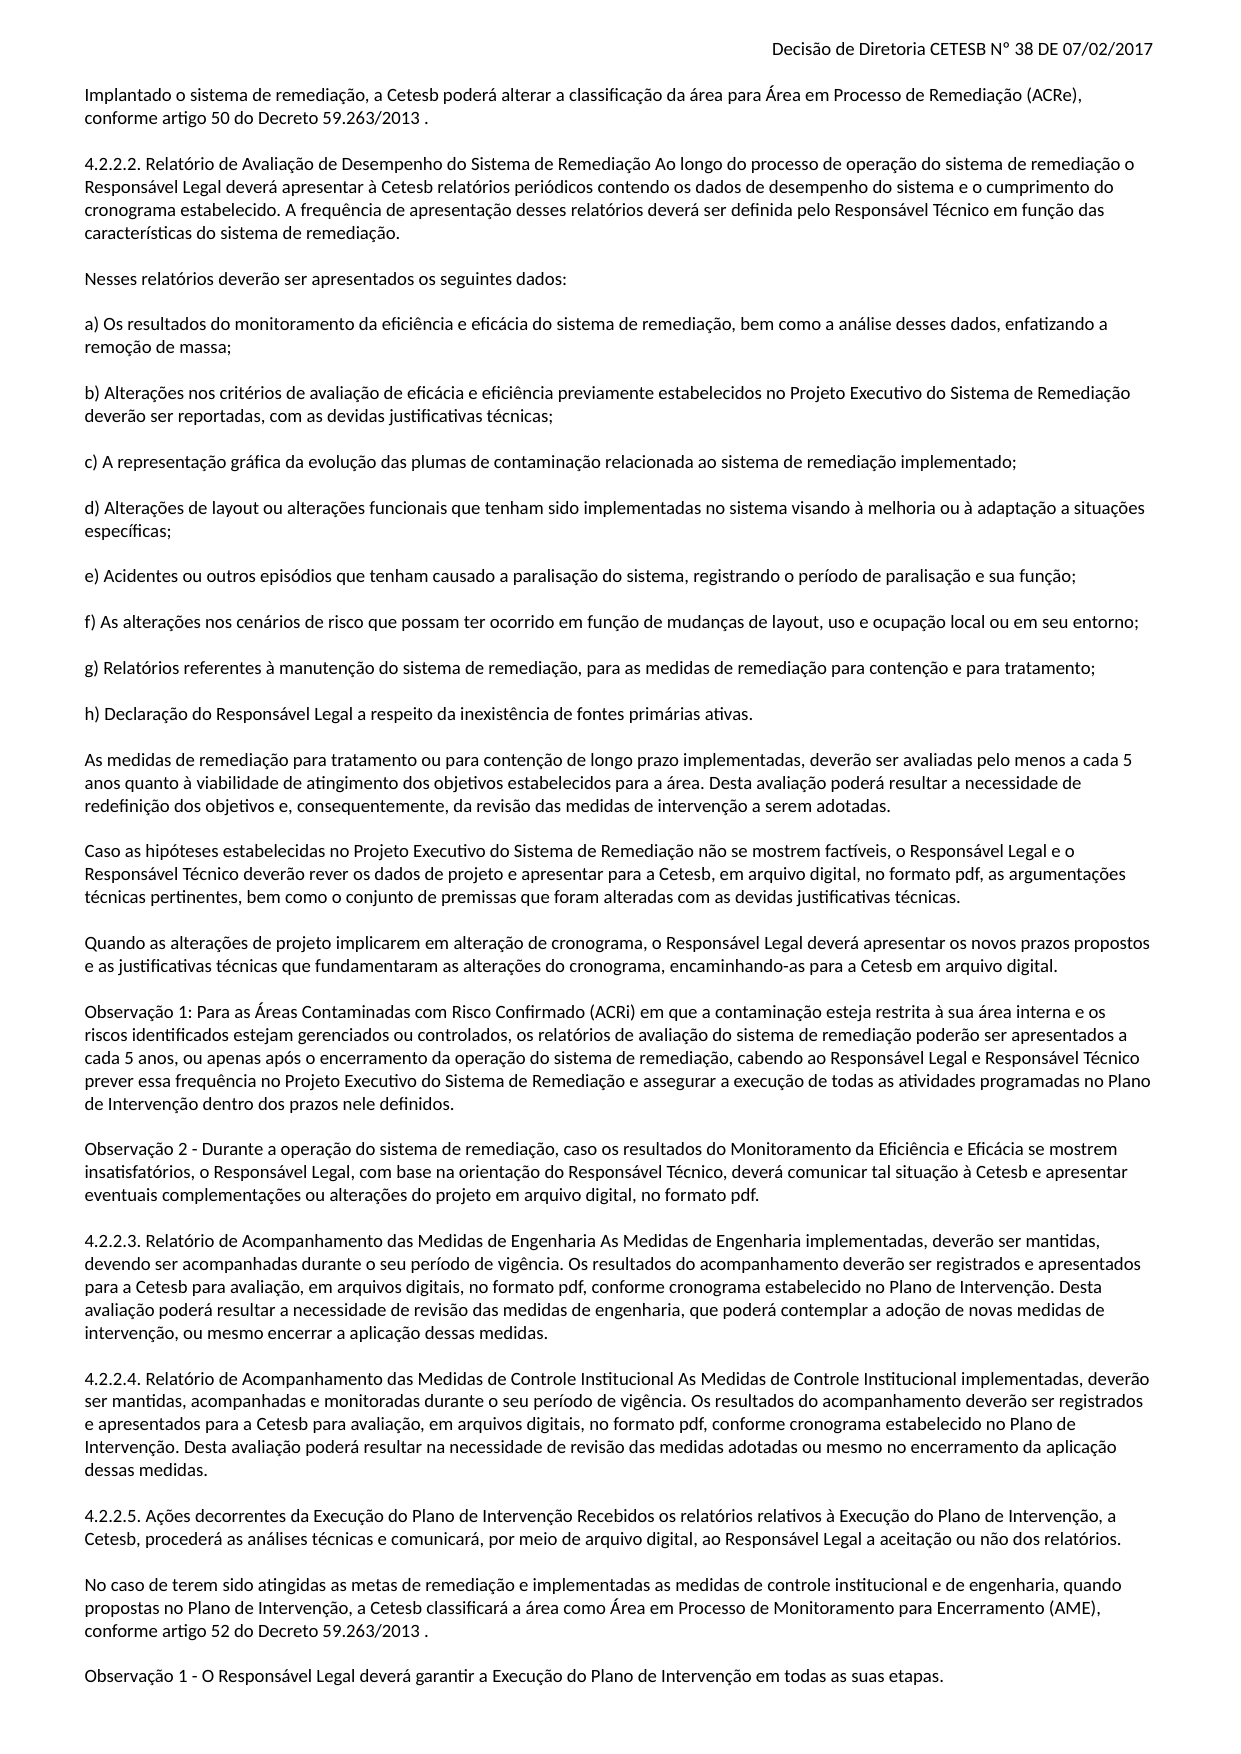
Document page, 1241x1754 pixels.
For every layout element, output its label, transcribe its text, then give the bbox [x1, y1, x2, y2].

text 4.2.2.4. Relatório de Acompanhamento das Medidas de Controle Institucional As Medidas de Controle Institucional implementadas, deverão ser mantidas, acompanhadas e monitoradas durante o seu período de vigência. Os resultados do acompanhamento deverão ser registrados e apresentados para a Cetesb para avaliação, em arquivos digitais, no formato pdf, conforme cronograma estabelecido no Plano de Intervenção. Desta avaliação poderá resultar na necessidade de revisão das medidas adotadas ou mesmo no encerramento da aplicação dessas medidas. [84, 1367, 1153, 1481]
text As medidas de remediação para tratamento ou para contenção de longo prazo implementadas, deverão ser avaliadas pelo menos a cada 5 anos quanto à viabilidade de atingimento dos objetivos estabelecidos para a área. Desta avaliação poderá resultar a necessidade de redefinição dos objetivos e, consequentemente, da revisão das medidas de intervenção a serem adotadas. [84, 748, 1153, 817]
text Nesses relatórios deverão ser apresentados os seguintes dados: [84, 267, 1153, 289]
text 4.2.2.5. Ações decorrentes da Execução do Plano de Intervenção Recebidos os relatórios relativos à Execução do Plano de Intervenção, a Cetesb, procederá as análises técnicas e comunicará, por meio de arquivo digital, ao Responsável Legal a aceitação ou não dos relatórios. [84, 1504, 1153, 1550]
text Caso as hipóteses estabelecidas no Projeto Executivo do Sistema de Remediação não se mostrem factíveis, o Responsável Legal e o Responsável Técnico deverão rever os dados de projeto e apresentar para a Cetesb, em arquivo digital, no formato pdf, as argumentações técnicas pertinentes, bem como o conjunto de premissas que foram alteradas com as devidas justificativas técnicas. [84, 839, 1153, 908]
text No caso de terem sido atingidas as metas de remediação e implementadas as medidas de controle institucional e de engenharia, quando propostas no Plano de Intervenção, a Cetesb classificará a área como Área em Processo de Monitoramento para Encerramento (AME), conforme artigo 52 do Decreto 59.263/2013 . [84, 1573, 1153, 1642]
text h) Declaração do Responsável Legal a respeito da inexistência de fontes primárias ativas. [84, 702, 1153, 725]
text 4.2.2.3. Relatório de Acompanhamento das Medidas de Engenharia As Medidas de Engenharia implementadas, deverão ser mantidas, devendo ser acompanhadas durante o seu período de vigência. Os resultados do acompanhamento deverão ser registrados e apresentados para a Cetesb para avaliação, em arquivos digitais, no formato pdf, conforme cronograma estabelecido no Plano de Intervenção. Desta avaliação poderá resultar a necessidade de revisão das medidas de engenharia, que poderá contemplar a adoção de novas medidas de intervenção, ou mesmo encerrar a aplicação dessas medidas. [84, 1229, 1153, 1344]
text a) Os resultados do monitoramento da eficiência e eficácia do sistema de remediação, bem como a análise desses dados, enfatizando a remoção de massa; [84, 312, 1153, 358]
text d) Alterações de layout ou alterações funcionais que tenham sido implementadas no sistema visando à melhoria ou à adaptação a situações específicas; [84, 496, 1153, 542]
text Quando as alterações de projeto implicarem em alteração de cronograma, o Responsável Legal deverá apresentar os novos prazos propostos e as justificativas técnicas que fundamentaram as alterações do cronograma, encaminhando-as para a Cetesb em arquivo digital. [84, 931, 1153, 977]
text Observação 1 - O Responsável Legal deverá garantir a Execução do Plano de Intervenção em todas as suas etapas. [84, 1664, 1153, 1687]
text 4.2.2.2. Relatório de Avaliação de Desempenho do Sistema de Remediação Ao longo do processo de operação do sistema de remediação o Responsável Legal deverá apresentar à Cetesb relatórios periódicos contendo os dados de desempenho do sistema e o cumprimento do cronograma estabelecido. A frequência de apresentação desses relatórios deverá ser definida pelo Responsável Técnico em função das características do sistema de remediação. [84, 152, 1153, 244]
text e) Acidentes ou outros episódios que tenham causado a paralisação do sistema, registrando o período de paralisação e sua função; [84, 564, 1153, 587]
text Observação 1: Para as Áreas Contaminadas com Risco Confirmado (ACRi) em que a contaminação esteja restrita à sua área interna e os riscos identificados estejam gerenciados ou controlados, os relatórios de avaliação do sistema de remediação poderão ser apresentados a cada 5 anos, ou apenas após o encerramento da operação do sistema de remediação, cabendo ao Responsável Legal e Responsável Técnico prever essa frequência no Projeto Executivo do Sistema de Remediação e assegurar a execução de todas as atividades programadas no Plano de Intervenção dentro dos prazos nele definidos. [84, 1000, 1153, 1114]
text g) Relatórios referentes à manutenção do sistema de remediação, para as medidas de remediação para contenção e para tratamento; [84, 656, 1153, 679]
text f) As alterações nos cenários de risco que possam ter ocorrido em função de mudanças de layout, uso e ocupação local ou em seu entorno; [84, 610, 1153, 633]
text b) Alterações nos critérios de avaliação de eficácia e eficiência previamente estabelecidos no Projeto Executivo do Sistema de Remediação deverão ser reportadas, com as devidas justificativas técnicas; [84, 381, 1153, 427]
text Observação 2 - Durante a operação do sistema de remediação, caso os resultados do Monitoramento da Eficiência e Eficácia se mostrem insatisfatórios, o Responsável Legal, com base na orientação do Responsável Técnico, deverá comunicar tal situação à Cetesb e apresentar eventuais complementações ou alterações do projeto em arquivo digital, no formato pdf. [84, 1137, 1153, 1206]
text Implantado o sistema de remediação, a Cetesb poderá alterar a classificação da área para Área em Processo de Remediação (ACRe), conforme artigo 50 do Decreto 59.263/2013 . [84, 83, 1153, 129]
text c) A representação gráfica da evolução das plumas de contaminação relacionada ao sistema de remediação implementado; [84, 450, 1153, 473]
